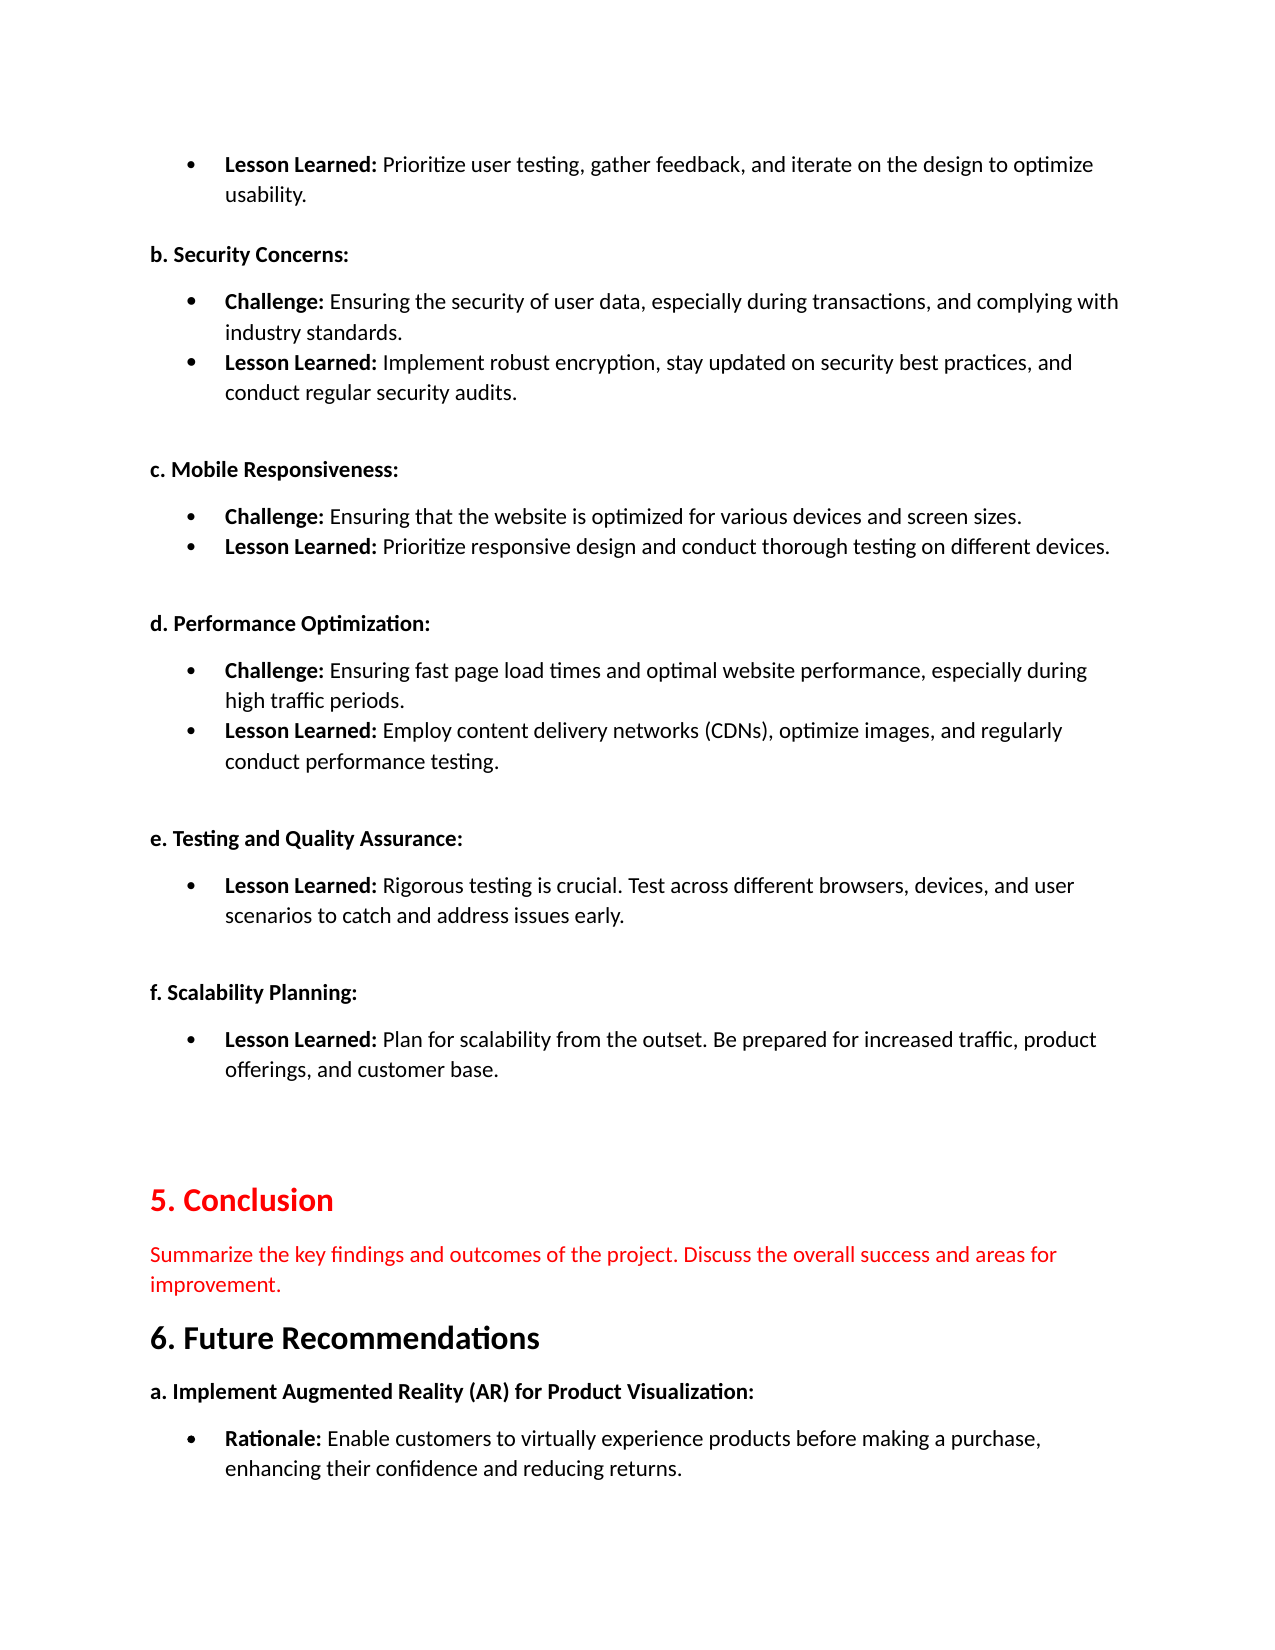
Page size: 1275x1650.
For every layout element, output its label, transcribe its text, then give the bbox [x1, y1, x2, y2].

text e. Testing and Quality Assurance: [150, 824, 1125, 852]
list Lesson Learned: Prioritize responsive design and conduct thorough testing on different devices. [187, 532, 1125, 560]
list Lesson Learned: Rigorous testing is crucial. Test across different browsers, devices, and user scenarios to catch and address issues early. [187, 871, 1125, 929]
text Summarize the key findings and outcomes of the project. Discuss the overall success and areas for improvement. [150, 1240, 1125, 1298]
text 6. Future Recommendations [150, 1317, 1125, 1358]
list Lesson Learned: Employ content delivery networks (CDNs), optimize images, and regularly conduct performance testing. [187, 717, 1125, 775]
text b. Security Concerns: [150, 241, 1125, 269]
list Lesson Learned: Prioritize user testing, gather feedback, and iterate on the design to optimize usability. [187, 150, 1125, 208]
list Lesson Learned: Implement robust encryption, stay updated on security best practices, and conduct regular security audits. [187, 348, 1125, 406]
text d. Performance Optimization: [150, 609, 1125, 637]
list Rationale: Enable customers to virtually experience products before making a purchase, enhancing their confidence and reducing returns. [187, 1424, 1125, 1483]
text c. Mobile Responsiveness: [150, 455, 1125, 483]
text f. Scalability Planning: [150, 978, 1125, 1006]
list Challenge: Ensuring the security of user data, especially during transactions, and complying with industry standards. [187, 287, 1125, 346]
list Challenge: Ensuring that the website is optimized for various devices and screen sizes. [187, 502, 1125, 530]
list Lesson Learned: Plan for scalability from the outset. Be prepared for increased traffic, product offerings, and customer base. [187, 1025, 1125, 1083]
list Challenge: Ensuring fast page load times and optimal website performance, especially during high traffic periods. [187, 656, 1125, 714]
text a. Implement Augmented Reality (AR) for Product Visualization: [150, 1377, 1125, 1406]
text 5. Conclusion [150, 1179, 1125, 1220]
